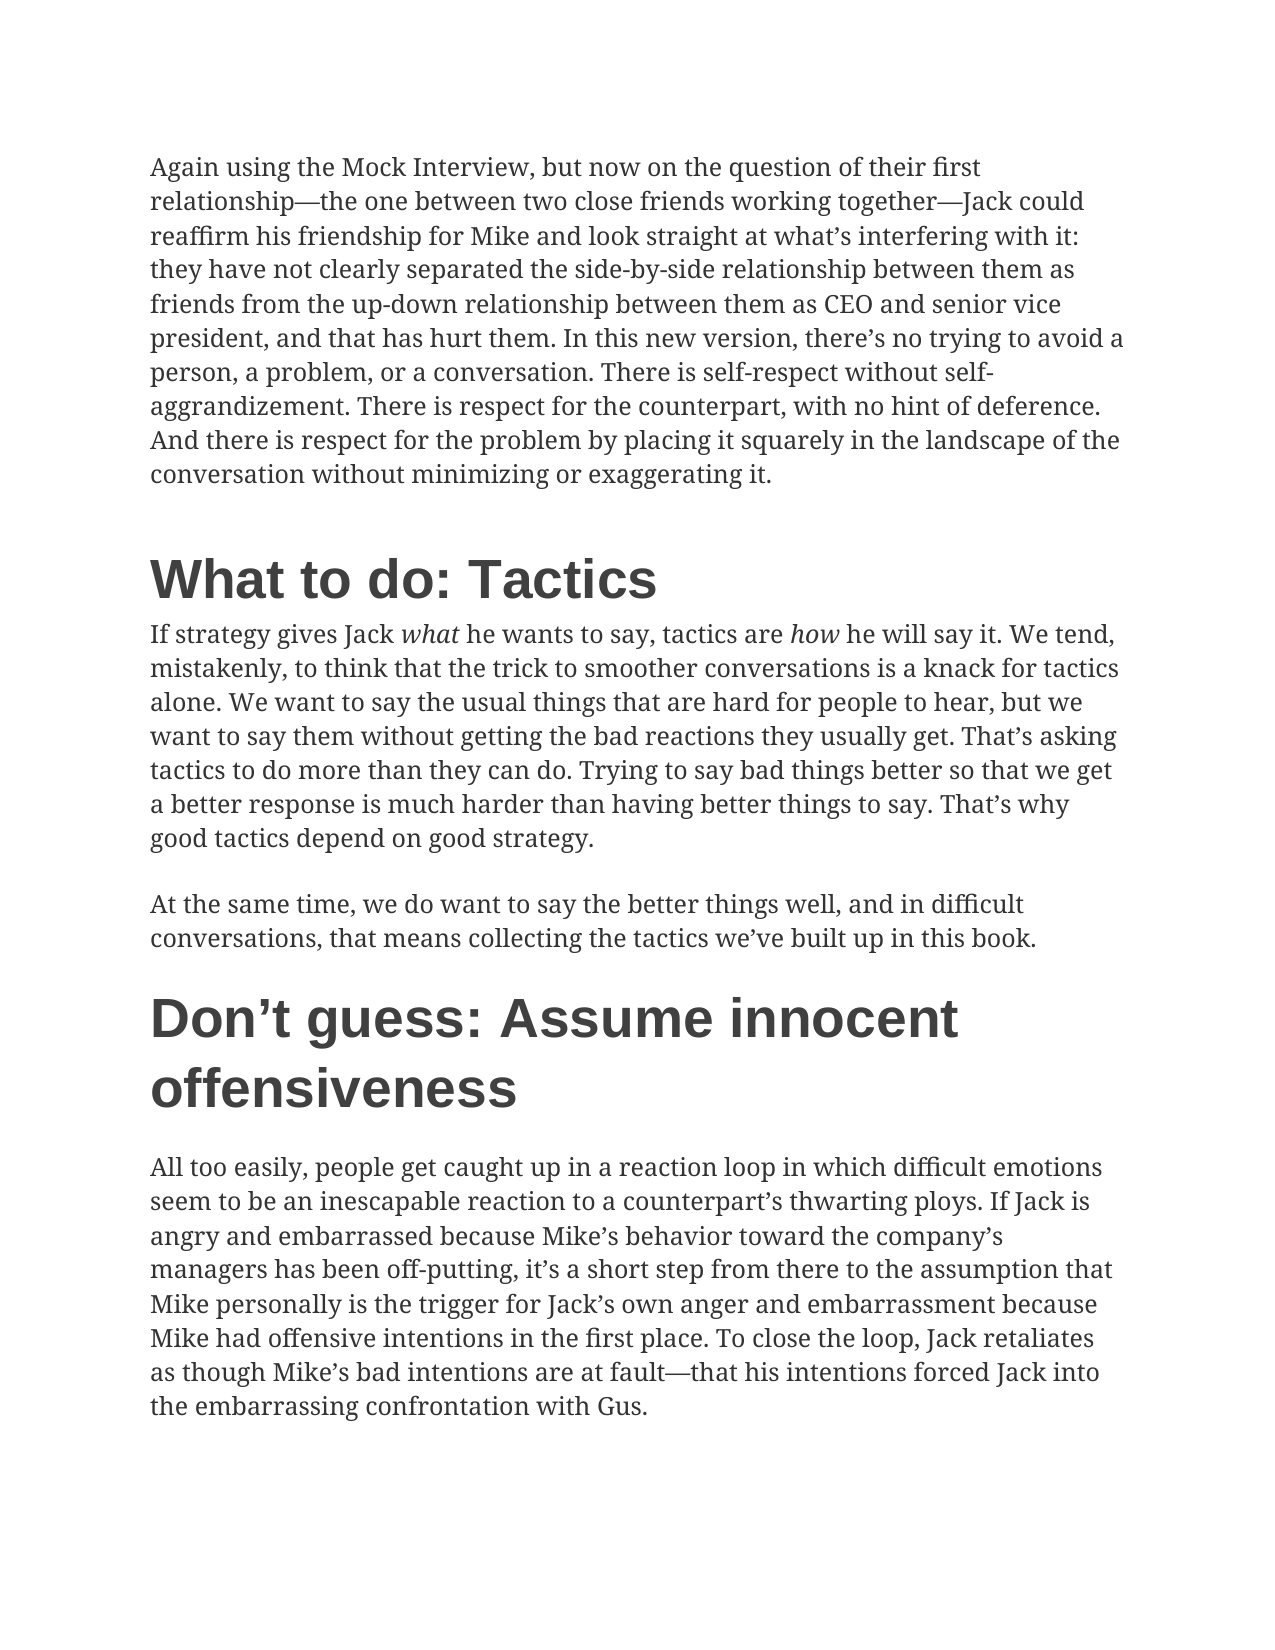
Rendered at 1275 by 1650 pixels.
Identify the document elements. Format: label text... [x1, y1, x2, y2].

text If strategy gives Jack what he wants to say, tactics are how he will say it. We tend, mistakenly, to think that the trick to smoother conversations is a knack for tactics alone. We want to say the usual things that are hard for people to hear, but we want to say them without getting the bad reactions they usually get. That’s asking tactics to do more than they can do. Trying to say bad things better so that we get a better response is much harder than having better things to say. That’s why good tactics depend on good strategy. [150, 617, 1125, 855]
text Again using the Mock Interview, but now on the question of their first relationship—the one between two close friends working together—Jack could reaffirm his friendship for Mike and look straight at what’s interfering with it: they have not clearly separated the side-by-side relationship between them as friends from the up-down relationship between them as CEO and senior vice president, and that has hurt them. In this new version, there’s no trying to avoid a person, a problem, or a conversation. There is self-respect without self-aggrandizement. There is respect for the counterpart, with no hint of deference. And there is respect for the problem by placing it squarely in the landscape of the conversation without minimizing or exaggerating it. [150, 150, 1125, 491]
subtitle What to do: Tactics [150, 547, 1125, 610]
text At the same time, we do want to say the better things well, and in difficult conversations, that means collecting the tactics we’ve built up in this book. [150, 886, 1125, 954]
subtitle Don’t guess: Assume innocent offensiveness [150, 986, 1125, 1119]
text All too easily, people get caught up in a reaction loop in which difficult emotions seem to be an inescapable reaction to a counterpart’s thwarting ploys. If Jack is angry and embarrassed because Mike’s behavior toward the company’s managers has been off-putting, it’s a short step from there to the assumption that Mike personally is the trigger for Jack’s own anger and embarrassment because Mike had offensive intentions in the first place. To close the loop, Jack retaliates as though Mike’s bad intentions are at fault—that his intentions forced Jack into the embarrassing confrontation with Gus. [150, 1150, 1125, 1422]
